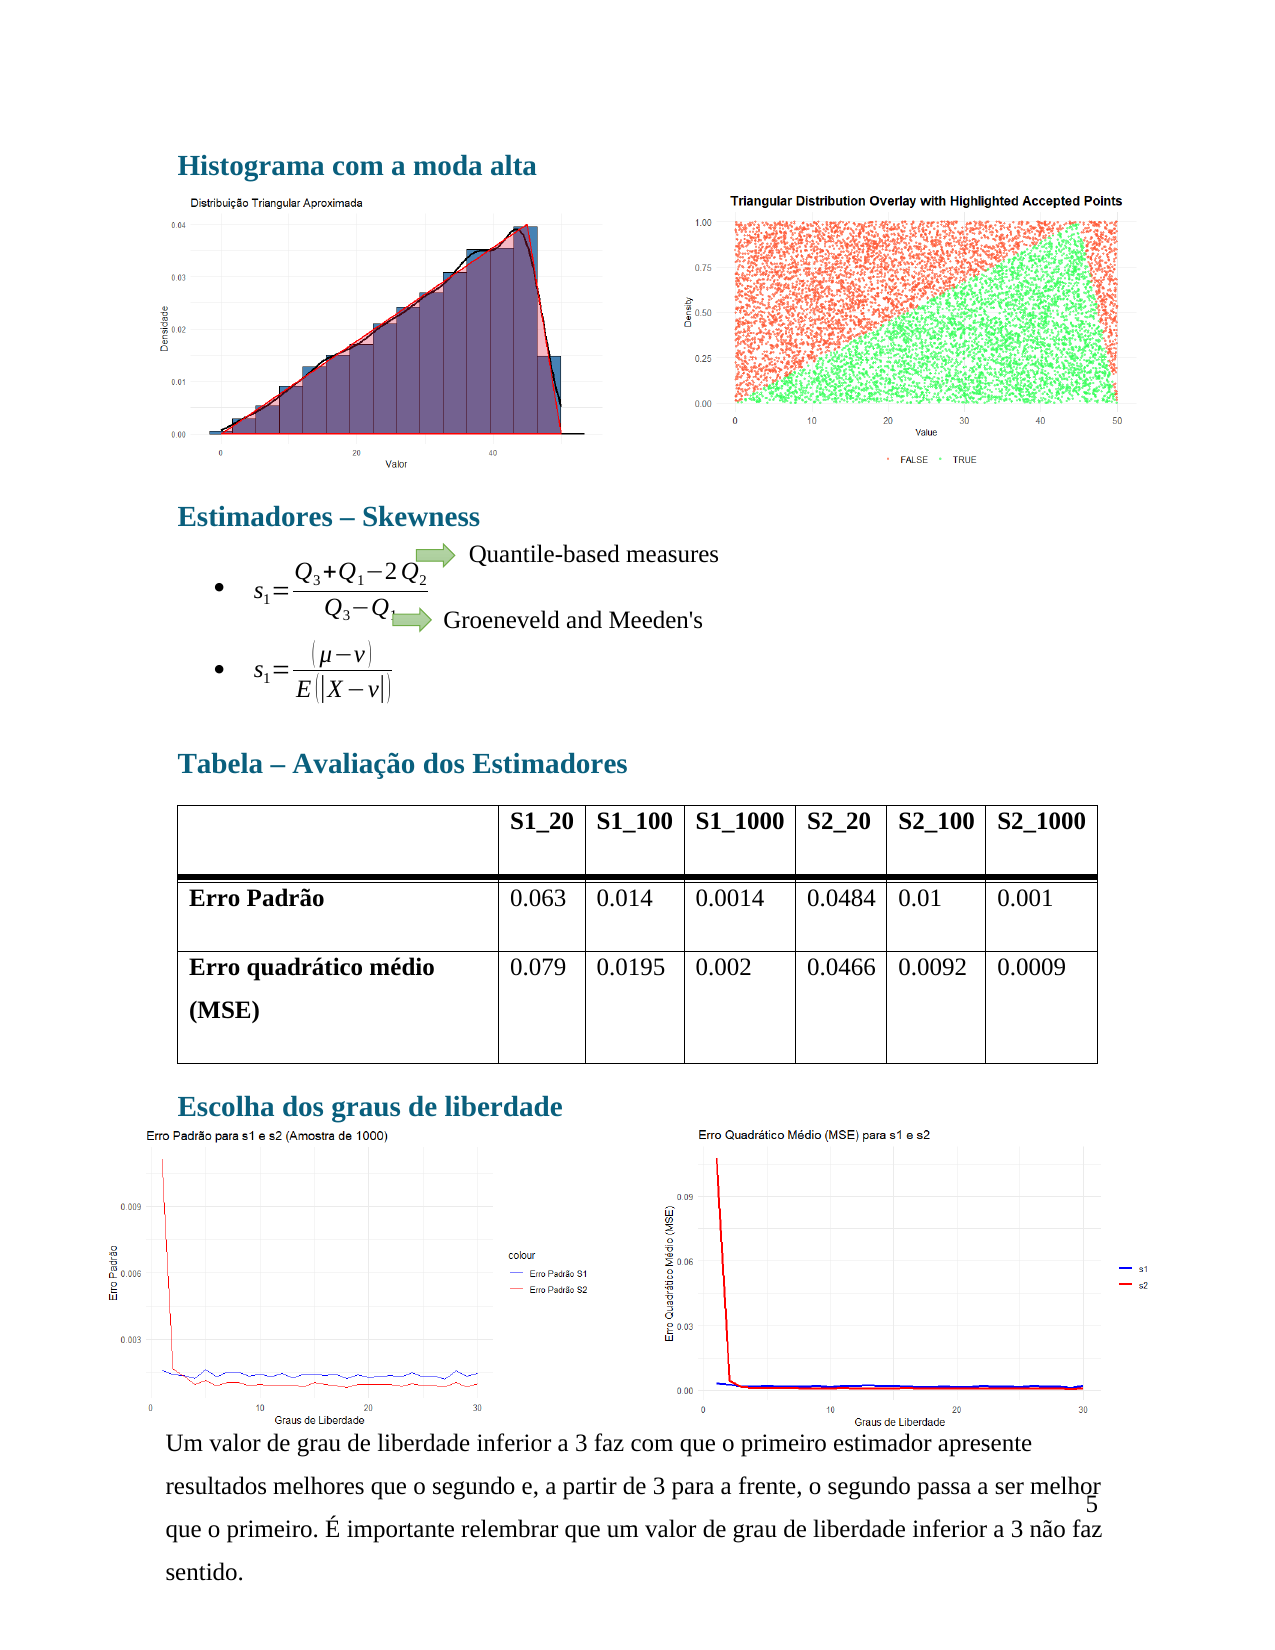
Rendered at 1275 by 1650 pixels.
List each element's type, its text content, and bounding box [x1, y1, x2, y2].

table_header S1_100 [586, 806, 684, 874]
table_cell 0.0466 [796, 952, 886, 1063]
table_cell 0.0484 [796, 883, 886, 951]
table_header S1_1000 [685, 806, 795, 874]
picture [679, 191, 1141, 476]
picture [659, 1124, 1158, 1432]
table_cell 0.0014 [685, 883, 795, 951]
table_cell 0.063 [499, 883, 585, 951]
table_header S2_20 [796, 806, 886, 874]
subtitle Histograma com a moda alta [177, 148, 1098, 181]
subtitle Escolha dos graus de liberdade [177, 1089, 1098, 1123]
table_cell 0.0092 [887, 952, 985, 1063]
table_cell 0.001 [986, 883, 1097, 951]
table_cell 0.014 [586, 883, 684, 951]
table_header S1_20 [499, 806, 585, 874]
table_cell Erro quadrático médio (MSE) [178, 952, 498, 1063]
table_cell Erro Padrão [178, 883, 498, 951]
table_cell 0.079 [499, 952, 585, 1063]
picture [155, 193, 607, 473]
table_cell 0.0195 [586, 952, 684, 1063]
table_header [178, 806, 498, 874]
table_header S2_1000 [986, 806, 1097, 874]
picture [103, 1125, 597, 1430]
table_cell 0.01 [887, 883, 985, 951]
table_cell 0.0009 [986, 952, 1097, 1063]
subtitle Tabela – Avaliação dos Estimadores [177, 746, 1098, 779]
table_header S2_100 [887, 806, 985, 874]
table_cell 0.002 [685, 952, 795, 1063]
